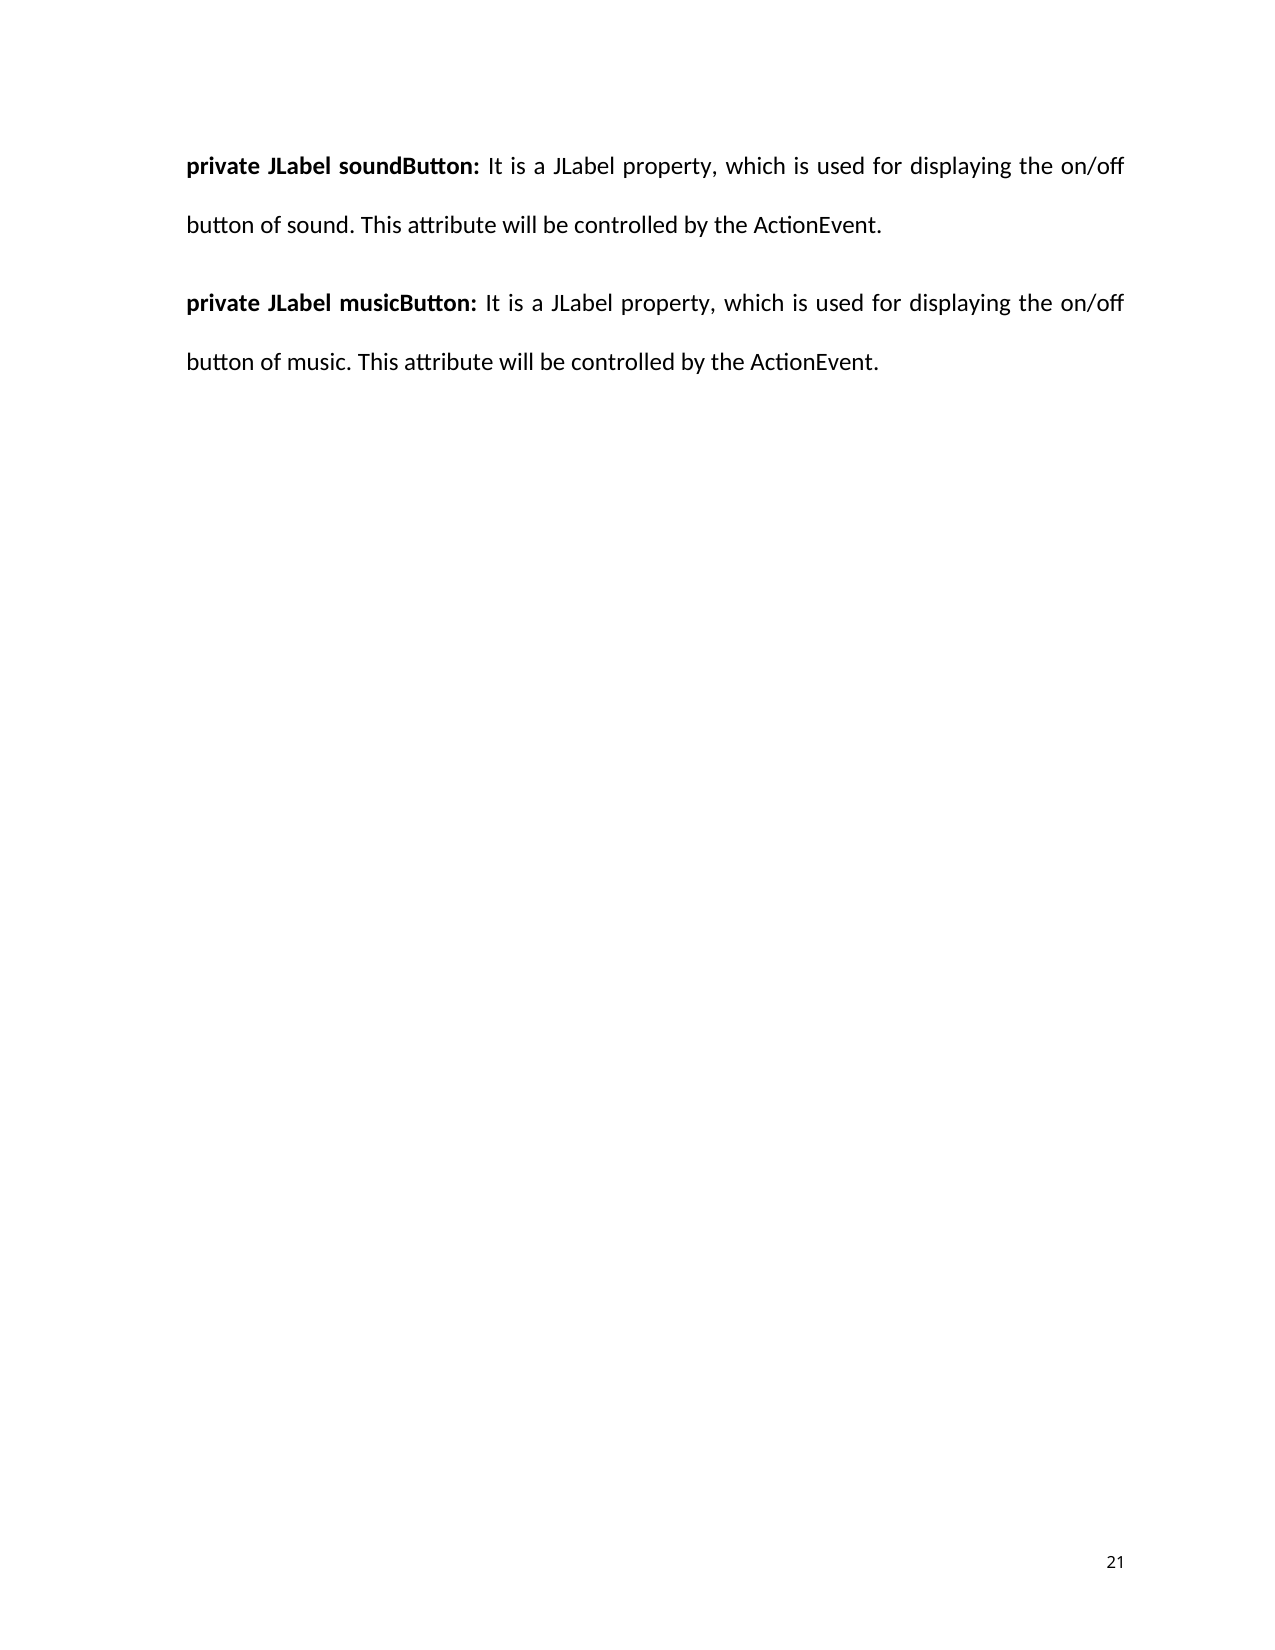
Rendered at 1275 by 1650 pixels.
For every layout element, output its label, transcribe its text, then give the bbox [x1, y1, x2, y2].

text private JLabel soundButton: It is a JLabel property, which is used for displaying the on/off button of sound. This attribute will be controlled by the ActionEvent. [186, 150, 1126, 240]
text private JLabel musicButton: It is a JLabel property, which is used for displaying the on/off button of music. This attribute will be controlled by the ActionEvent. [186, 287, 1126, 377]
